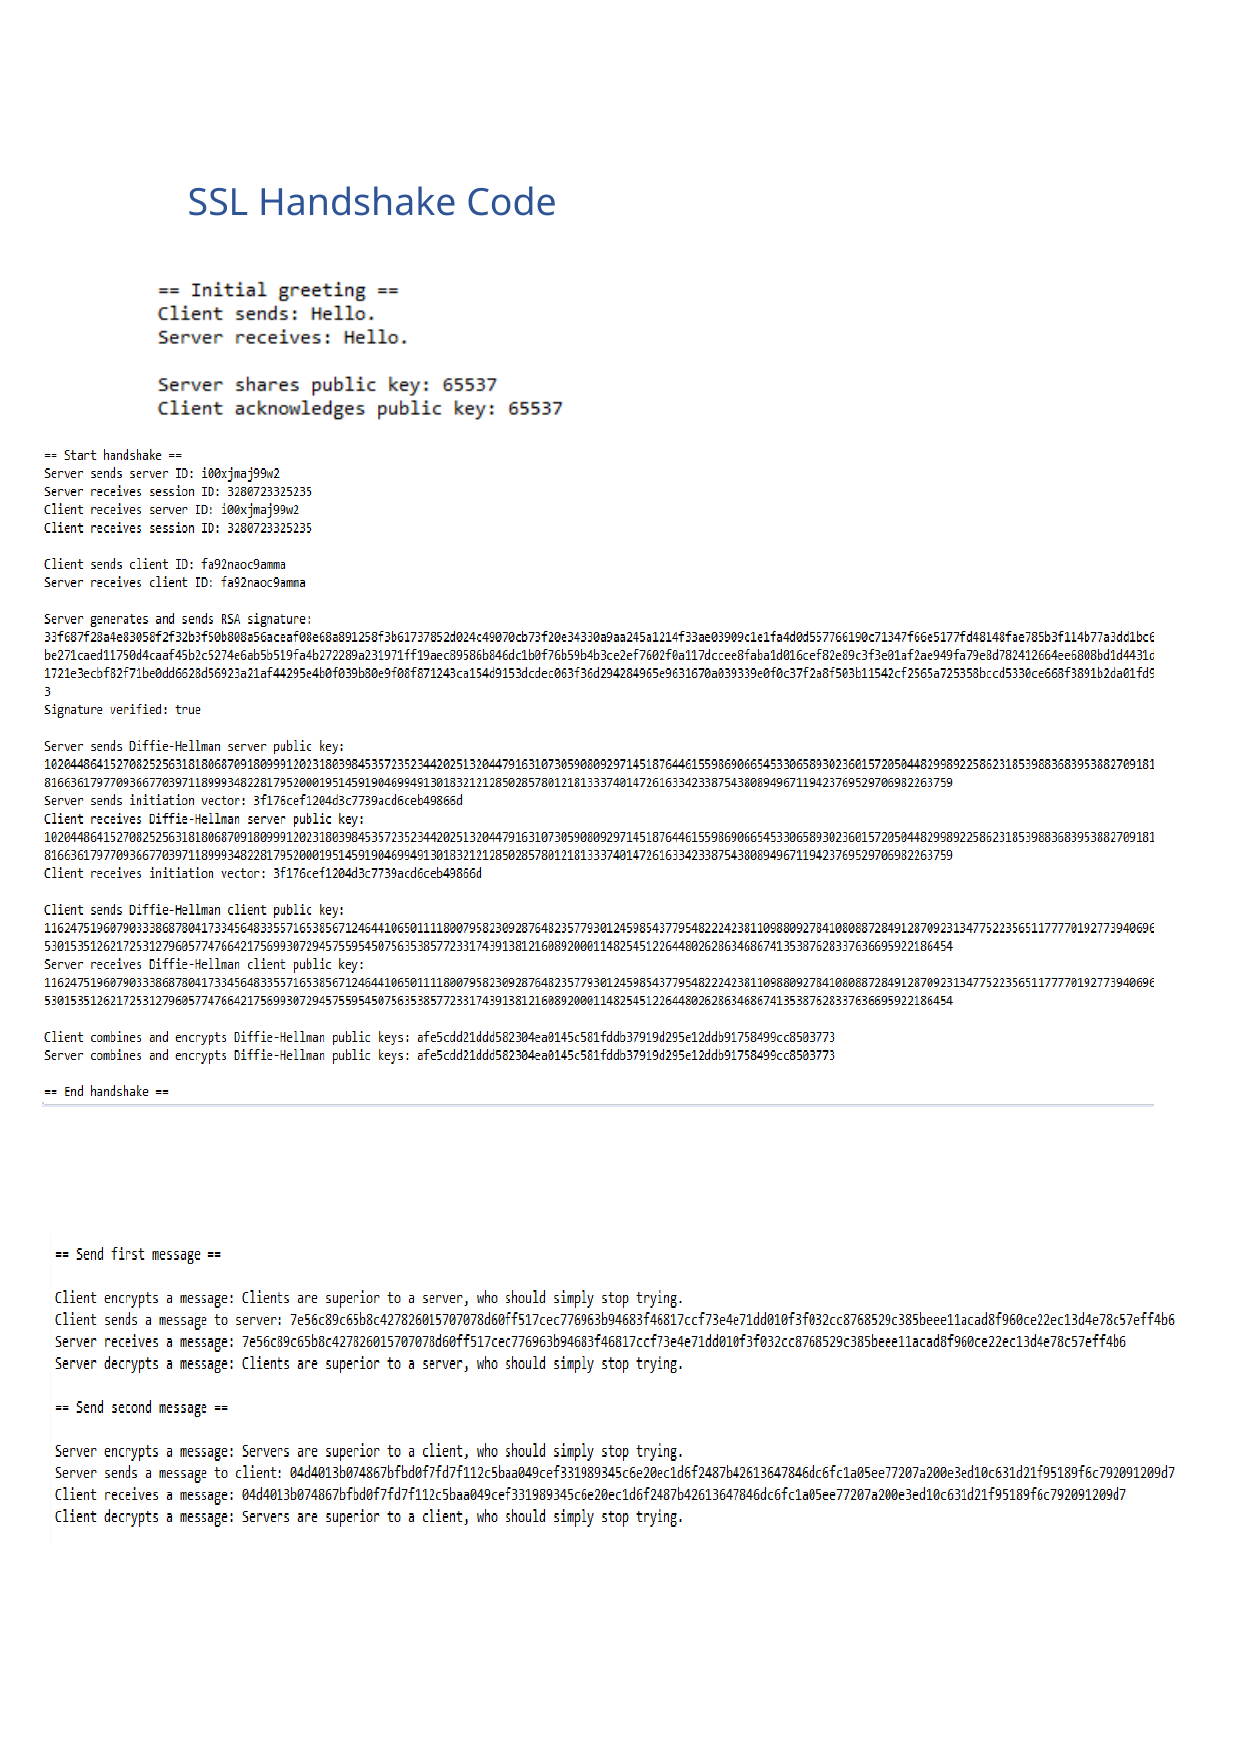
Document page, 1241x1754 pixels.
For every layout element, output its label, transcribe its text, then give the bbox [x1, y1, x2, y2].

picture [41, 448, 1153, 1107]
subtitle SSL Handshake Code [187, 175, 1090, 226]
picture [50, 1234, 1193, 1546]
picture [155, 277, 1004, 437]
